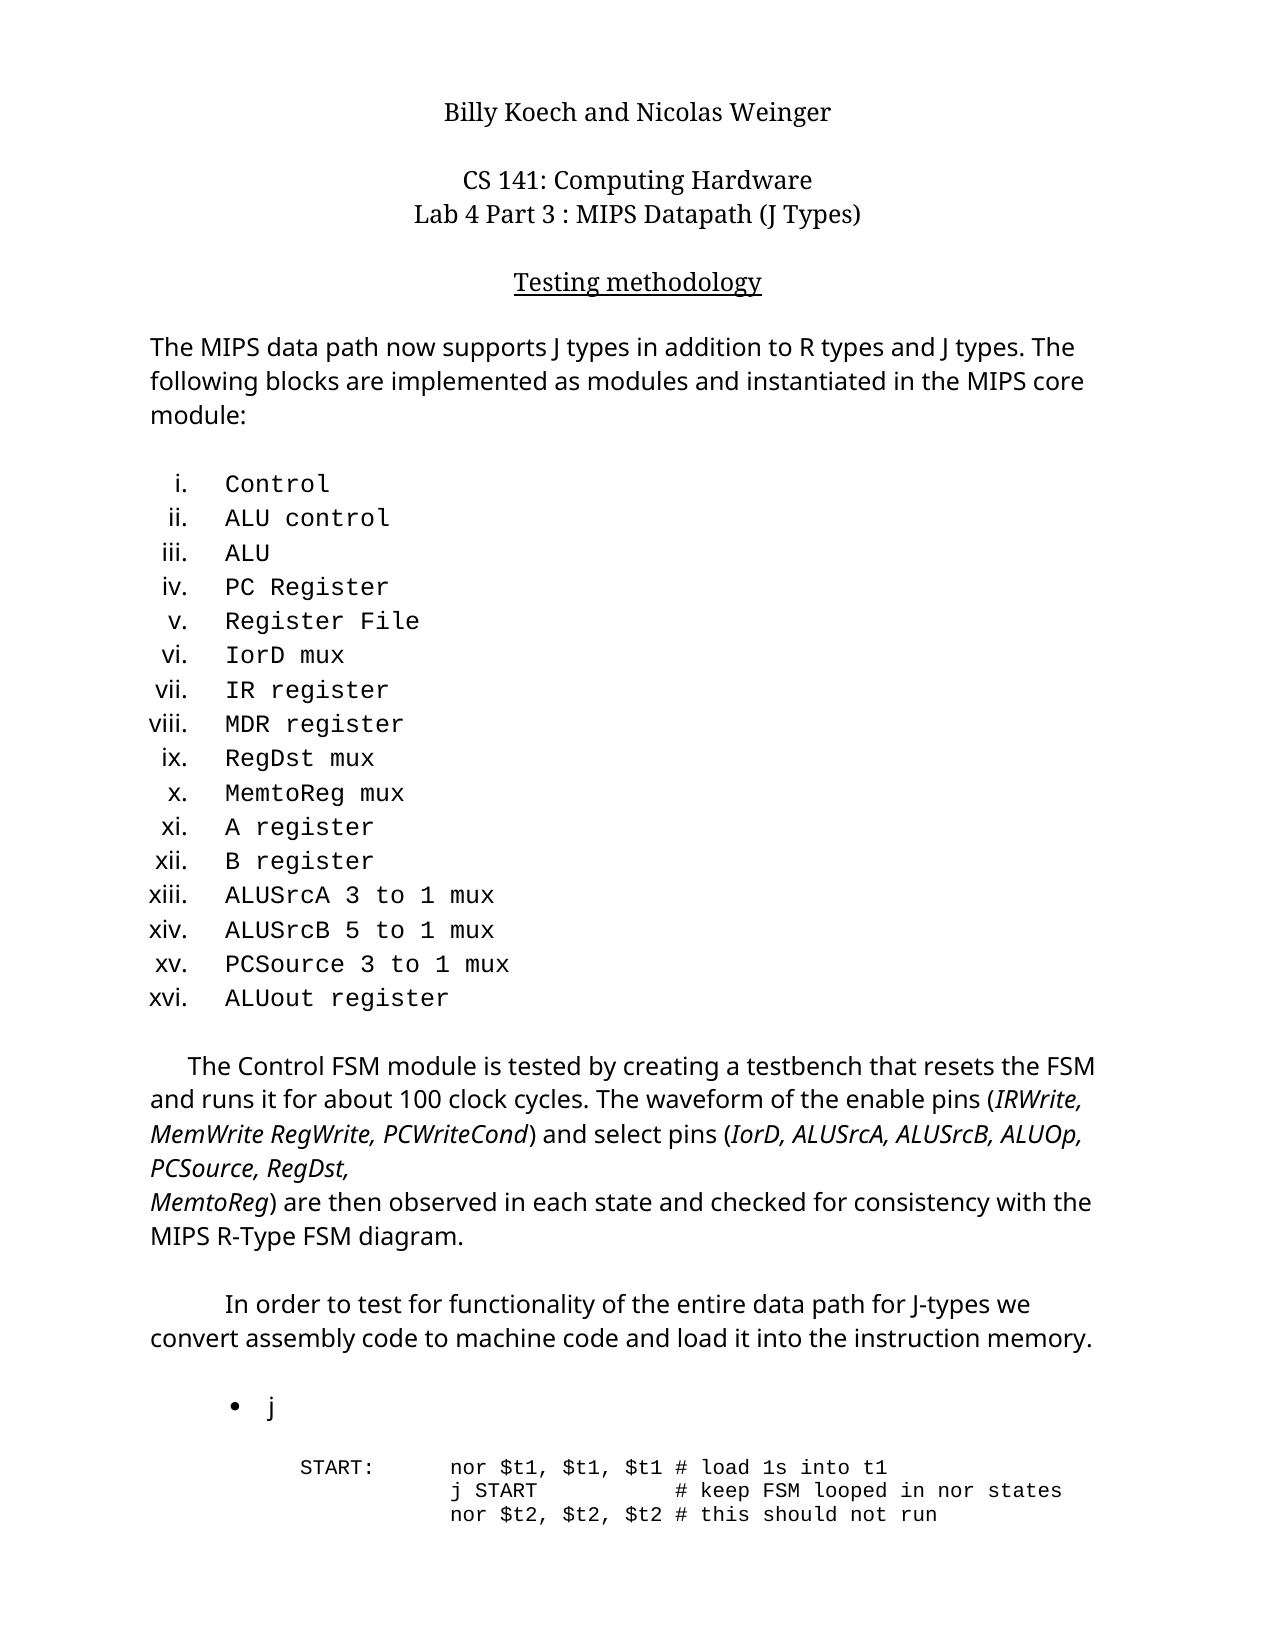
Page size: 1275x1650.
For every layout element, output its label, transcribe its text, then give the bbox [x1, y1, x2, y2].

list MemtoReg mux [187, 774, 1125, 808]
list PCSource 3 to 1 mux [187, 946, 1125, 980]
list ALU control [187, 500, 1125, 534]
text In order to test for functionality of the entire data path for J-types we convert assembly code to machine code and load it into the instruction memory. [150, 1287, 1125, 1355]
list A register [187, 808, 1125, 843]
text Lab 4 Part 3 : MIPS Datapath (J Types) [150, 197, 1125, 231]
list MDR register [187, 706, 1125, 740]
text CS 141: Computing Hardware [150, 163, 1125, 197]
text MemtoReg) are then observed in each state and checked for consistency with the MIPS R-Type FSM diagram. [150, 1184, 1125, 1252]
list START: nor $t1, $t1, $t1 # load 1s into t1 [300, 1457, 1125, 1481]
list j START # keep FSM looped in nor states [300, 1481, 1125, 1504]
text nor $t2, $t2, $t2 # this should not run [300, 1504, 1125, 1528]
list Register File [187, 603, 1125, 637]
text Testing methodology [150, 265, 1125, 299]
list ALUSrcA 3 to 1 mux [187, 877, 1125, 911]
list RegDst mux [187, 740, 1125, 774]
text Billy Koech and Nicolas Weinger [150, 94, 1125, 129]
list Control [187, 466, 1125, 500]
list IR register [187, 671, 1125, 706]
list ALUSrcB 5 to 1 mux [187, 911, 1125, 946]
text The Control FSM module is tested by creating a testbench that resets the FSM and runs it for about 100 clock cycles. The waveform of the enable pins (IRWrite, MemWrite RegWrite, PCWriteCond) and select pins (IorD, ALUSrcA, ALUSrcB, ALUOp, PCSource, RegDst, [150, 1048, 1125, 1184]
list ALU [187, 534, 1125, 568]
list B register [187, 843, 1125, 877]
list j [231, 1389, 1125, 1423]
list ALUout register [187, 980, 1125, 1014]
list PC Register [187, 568, 1125, 603]
text The MIPS data path now supports J types in addition to R types and J types. The following blocks are implemented as modules and instantiated in the MIPS core module: [150, 329, 1125, 432]
list IorD mux [187, 637, 1125, 671]
